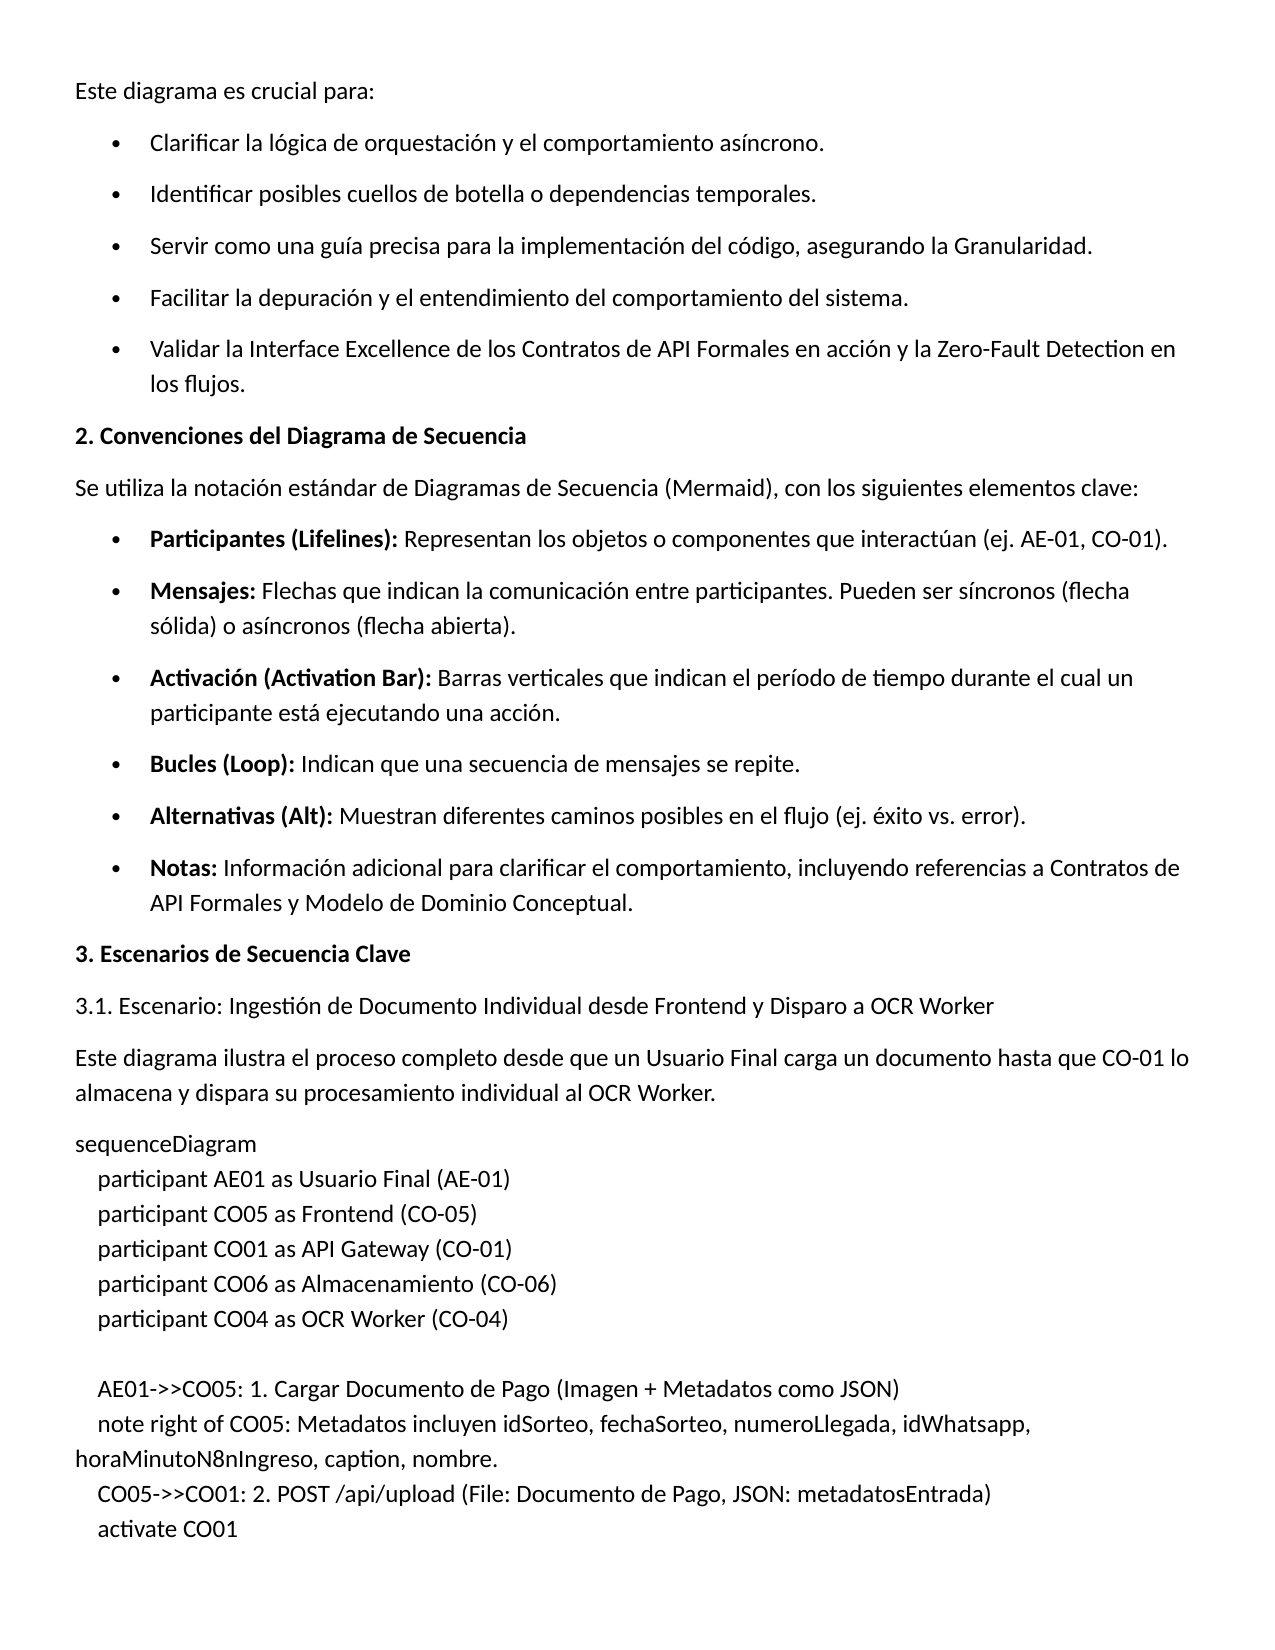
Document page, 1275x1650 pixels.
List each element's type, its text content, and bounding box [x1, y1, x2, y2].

text Este diagrama es crucial para: [75, 75, 1200, 106]
list Mensajes: Flechas que indican la comunicación entre participantes. Pueden ser síncronos (flecha sólida) o asíncronos (flecha abierta). [112, 575, 1200, 641]
text 3.1. Escenario: Ingestión de Documento Individual desde Frontend y Disparo a OCR Worker [75, 990, 1200, 1021]
list Facilitar la depuración y el entendimiento del comportamiento del sistema. [112, 282, 1200, 312]
list Activación (Activation Bar): Barras verticales que indican el período de tiempo durante el cual un participante está ejecutando una acción. [112, 662, 1200, 727]
list Clarificar la lógica de orquestación y el comportamiento asíncrono. [112, 127, 1200, 157]
list Servir como una guía precisa para la implementación del código, asegurando la Granularidad. [112, 230, 1200, 261]
list Bucles (Loop): Indican que una secuencia de mensajes se repite. [112, 748, 1200, 779]
list Validar la Interface Excellence de los Contratos de API Formales en acción y la Zero-Fault Detection en los flujos. [112, 333, 1200, 399]
text 2. Convenciones del Diagrama de Secuencia [75, 420, 1200, 451]
list Alternativas (Alt): Muestran diferentes caminos posibles en el flujo (ej. éxito vs. error). [112, 800, 1200, 831]
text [75, 1128, 1200, 1544]
list Identificar posibles cuellos de botella o dependencias temporales. [112, 178, 1200, 209]
text Se utiliza la notación estándar de Diagramas de Secuencia (Mermaid), con los siguientes elementos clave: [75, 472, 1200, 502]
list Participantes (Lifelines): Representan los objetos o componentes que interactúan (ej. AE-01, CO-01). [112, 523, 1200, 554]
text Este diagrama ilustra el proceso completo desde que un Usuario Final carga un documento hasta que CO-01 lo almacena y dispara su procesamiento individual al OCR Worker. [75, 1042, 1200, 1107]
list Notas: Información adicional para clarificar el comportamiento, incluyendo referencias a Contratos de API Formales y Modelo de Dominio Conceptual. [112, 852, 1200, 917]
text 3. Escenarios de Secuencia Clave [75, 938, 1200, 969]
